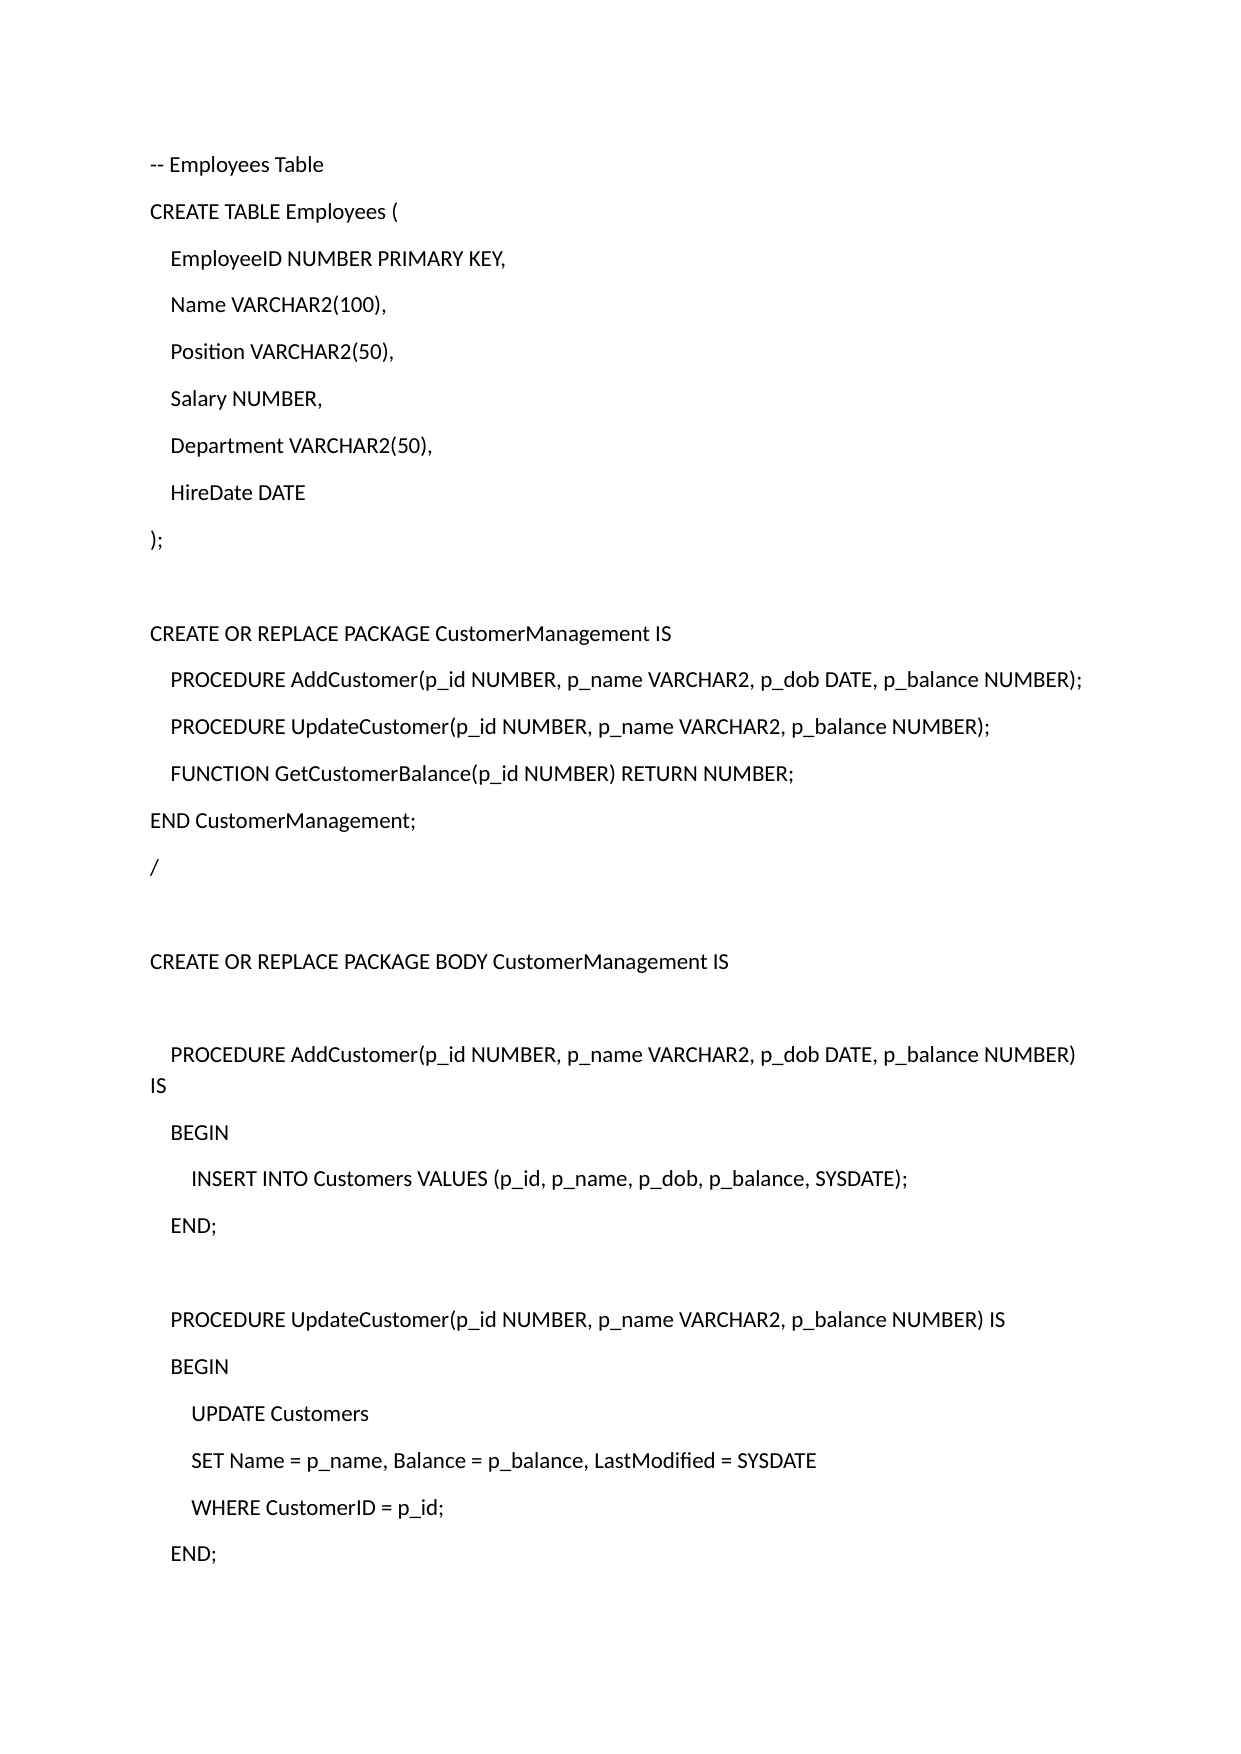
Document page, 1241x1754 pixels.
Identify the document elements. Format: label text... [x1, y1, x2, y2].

text Name VARCHAR2(100), [150, 291, 1090, 319]
text CREATE TABLE Employees ( [150, 197, 1090, 225]
text END; [150, 1211, 1090, 1239]
text BEGIN [150, 1118, 1090, 1146]
text Salary NUMBER, [150, 384, 1090, 412]
text BEGIN [150, 1352, 1090, 1380]
text SET Name = p_name, Balance = p_balance, LastModified = SYSDATE [150, 1446, 1090, 1474]
text END; [150, 1539, 1090, 1568]
text HireDate DATE [150, 478, 1090, 506]
text FUNCTION GetCustomerBalance(p_id NUMBER) RETURN NUMBER; [150, 759, 1090, 787]
text WHERE CustomerID = p_id; [150, 1493, 1090, 1521]
text / [150, 853, 1090, 881]
text INSERT INTO Customers VALUES (p_id, p_name, p_dob, p_balance, SYSDATE); [150, 1164, 1090, 1193]
text CREATE OR REPLACE PACKAGE CustomerManagement IS [150, 619, 1090, 647]
text Department VARCHAR2(50), [150, 431, 1090, 459]
text UPDATE Customers [150, 1399, 1090, 1427]
text ); [150, 525, 1090, 553]
text END CustomerManagement; [150, 806, 1090, 834]
text Position VARCHAR2(50), [150, 337, 1090, 366]
text -- Employees Table [150, 150, 1090, 178]
text CREATE OR REPLACE PACKAGE BODY CustomerManagement IS [150, 947, 1090, 975]
text EmployeeID NUMBER PRIMARY KEY, [150, 244, 1090, 272]
text PROCEDURE AddCustomer(p_id NUMBER, p_name VARCHAR2, p_dob DATE, p_balance NUMBER) IS [150, 1041, 1090, 1099]
text PROCEDURE UpdateCustomer(p_id NUMBER, p_name VARCHAR2, p_balance NUMBER) IS [150, 1305, 1090, 1333]
text PROCEDURE UpdateCustomer(p_id NUMBER, p_name VARCHAR2, p_balance NUMBER); [150, 712, 1090, 741]
text PROCEDURE AddCustomer(p_id NUMBER, p_name VARCHAR2, p_dob DATE, p_balance NUMBER); [150, 666, 1090, 694]
